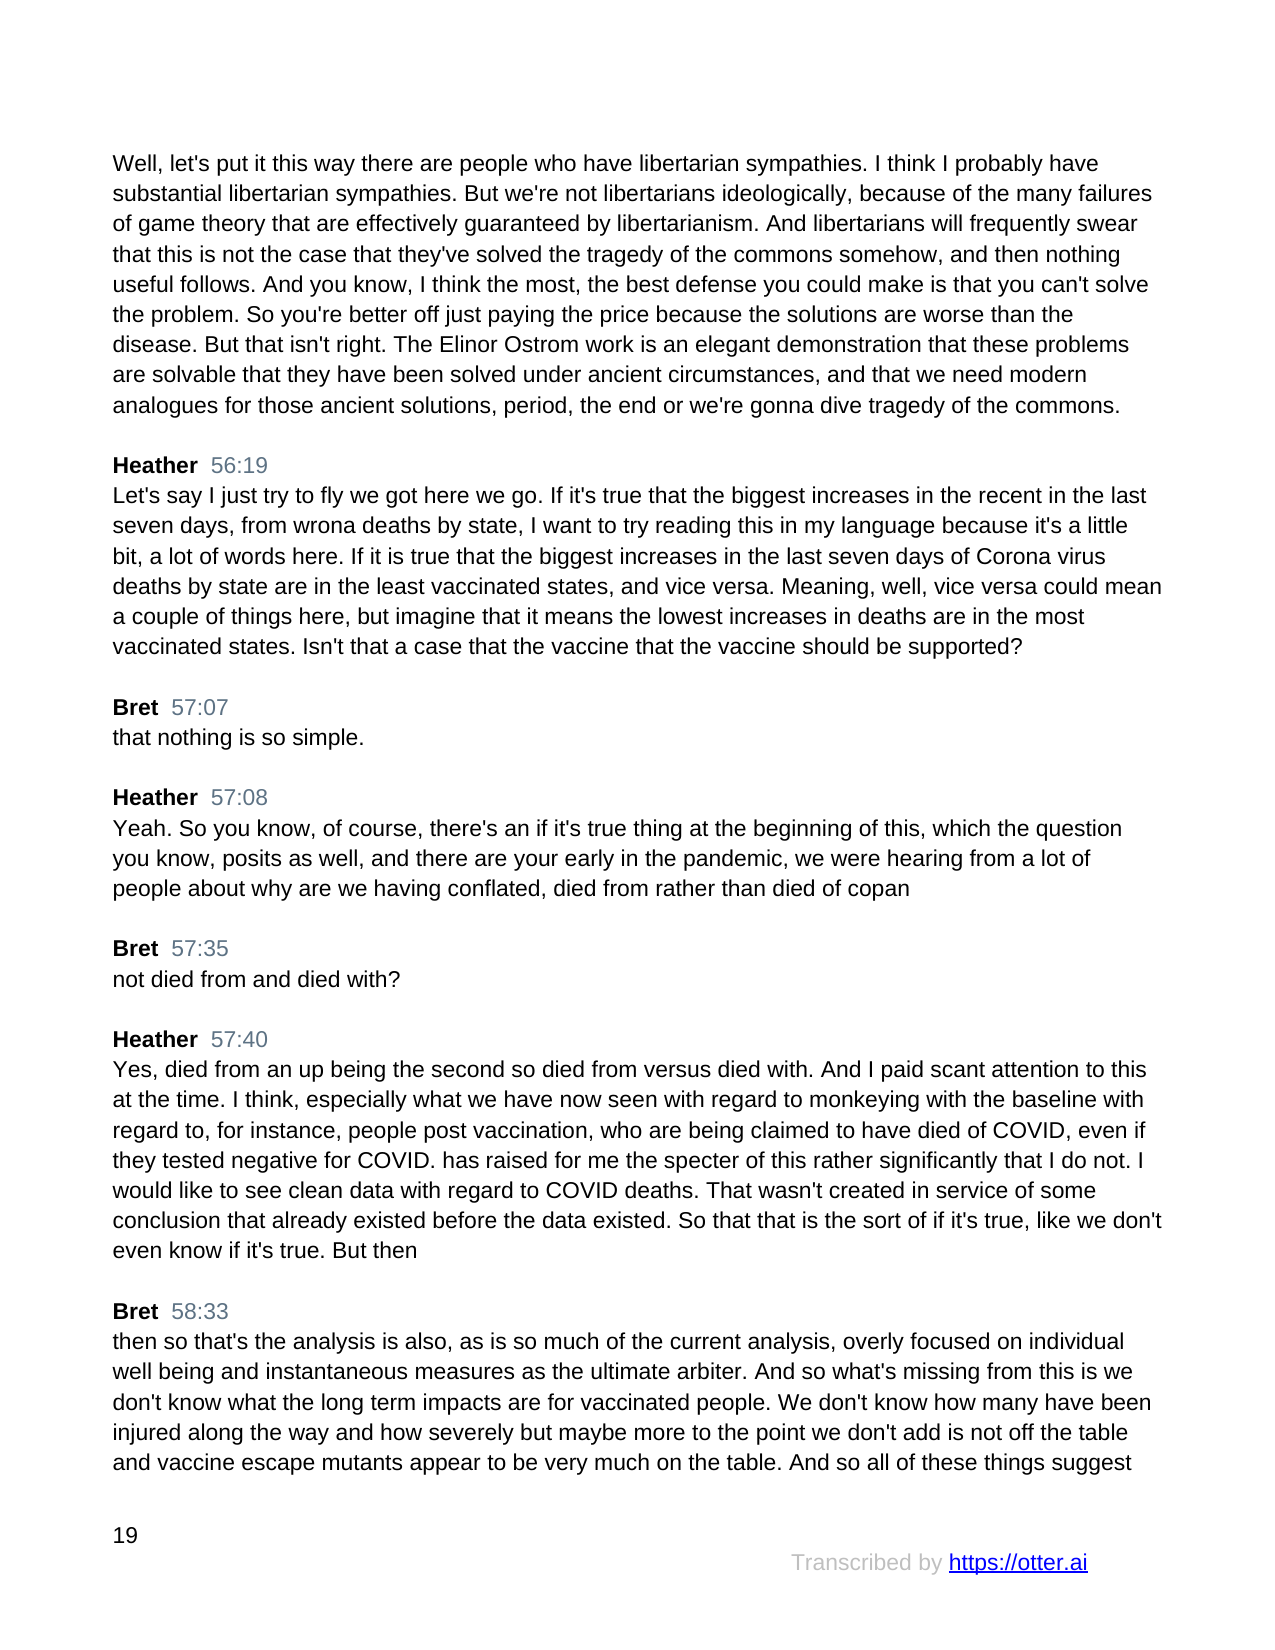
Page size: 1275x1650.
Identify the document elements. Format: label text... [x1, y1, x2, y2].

text Well, let's put it this way there are people who have libertarian sympathies. I think I probably have substantial libertarian sympathies. But we're not libertarians ideologically, because of the many failures of game theory that are effectively guaranteed by libertarianism. And libertarians will frequently swear that this is not the case that they've solved the tragedy of the commons somehow, and then nothing useful follows. And you know, I think the most, the best defense you could make is that you can't solve the problem. So you're better off just paying the price because the solutions are worse than the disease. But that isn't right. The Elinor Ostrom work is an elegant demonstration that these problems are solvable that they have been solved under ancient circumstances, and that we need modern analogues for those ancient solutions, period, the end or we're gonna dive tragedy of the commons. [112, 150, 1162, 418]
text Bret 57:35 [112, 935, 1162, 962]
text Yes, died from an up being the second so died from versus died with. And I paid scant attention to this at the time. I think, especially what we have now seen with regard to monkeying with the baseline with regard to, for instance, people post vaccination, who are being claimed to have died of COVID, even if they tested negative for COVID. has raised for me the specter of this rather significantly that I do not. I would like to see clean data with regard to COVID deaths. That wasn't created in service of some conclusion that already existed before the data existed. So that that is the sort of if it's true, like we don't even know if it's true. But then [112, 1056, 1162, 1264]
text Heather 57:08 [112, 784, 1162, 811]
text Heather 56:19 [112, 452, 1162, 478]
text Bret 57:07 [112, 694, 1162, 720]
text that nothing is so simple. [112, 724, 1162, 750]
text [112, 1328, 1162, 1475]
text Bret 58:33 [112, 1298, 1162, 1324]
text Let's say I just try to fly we got here we go. If it's true that the biggest increases in the recent in the last seven days, from wrona deaths by state, I want to try reading this in my language because it's a little bit, a lot of words here. If it is true that the biggest increases in the last seven days of Corona virus deaths by state are in the least vaccinated states, and vice versa. Meaning, well, vice versa could mean a couple of things here, but imagine that it means the lowest increases in deaths are in the most vaccinated states. Isn't that a case that the vaccine that the vaccine should be supported? [112, 482, 1162, 660]
text not died from and died with? [112, 966, 1162, 992]
text Heather 57:40 [112, 1026, 1162, 1052]
text Yeah. So you know, of course, there's an if it's true thing at the beginning of this, which the question you know, posits as well, and there are your early in the pandemic, we were hearing from a lot of people about why are we having conflated, died from rather than died of copan [112, 814, 1162, 901]
